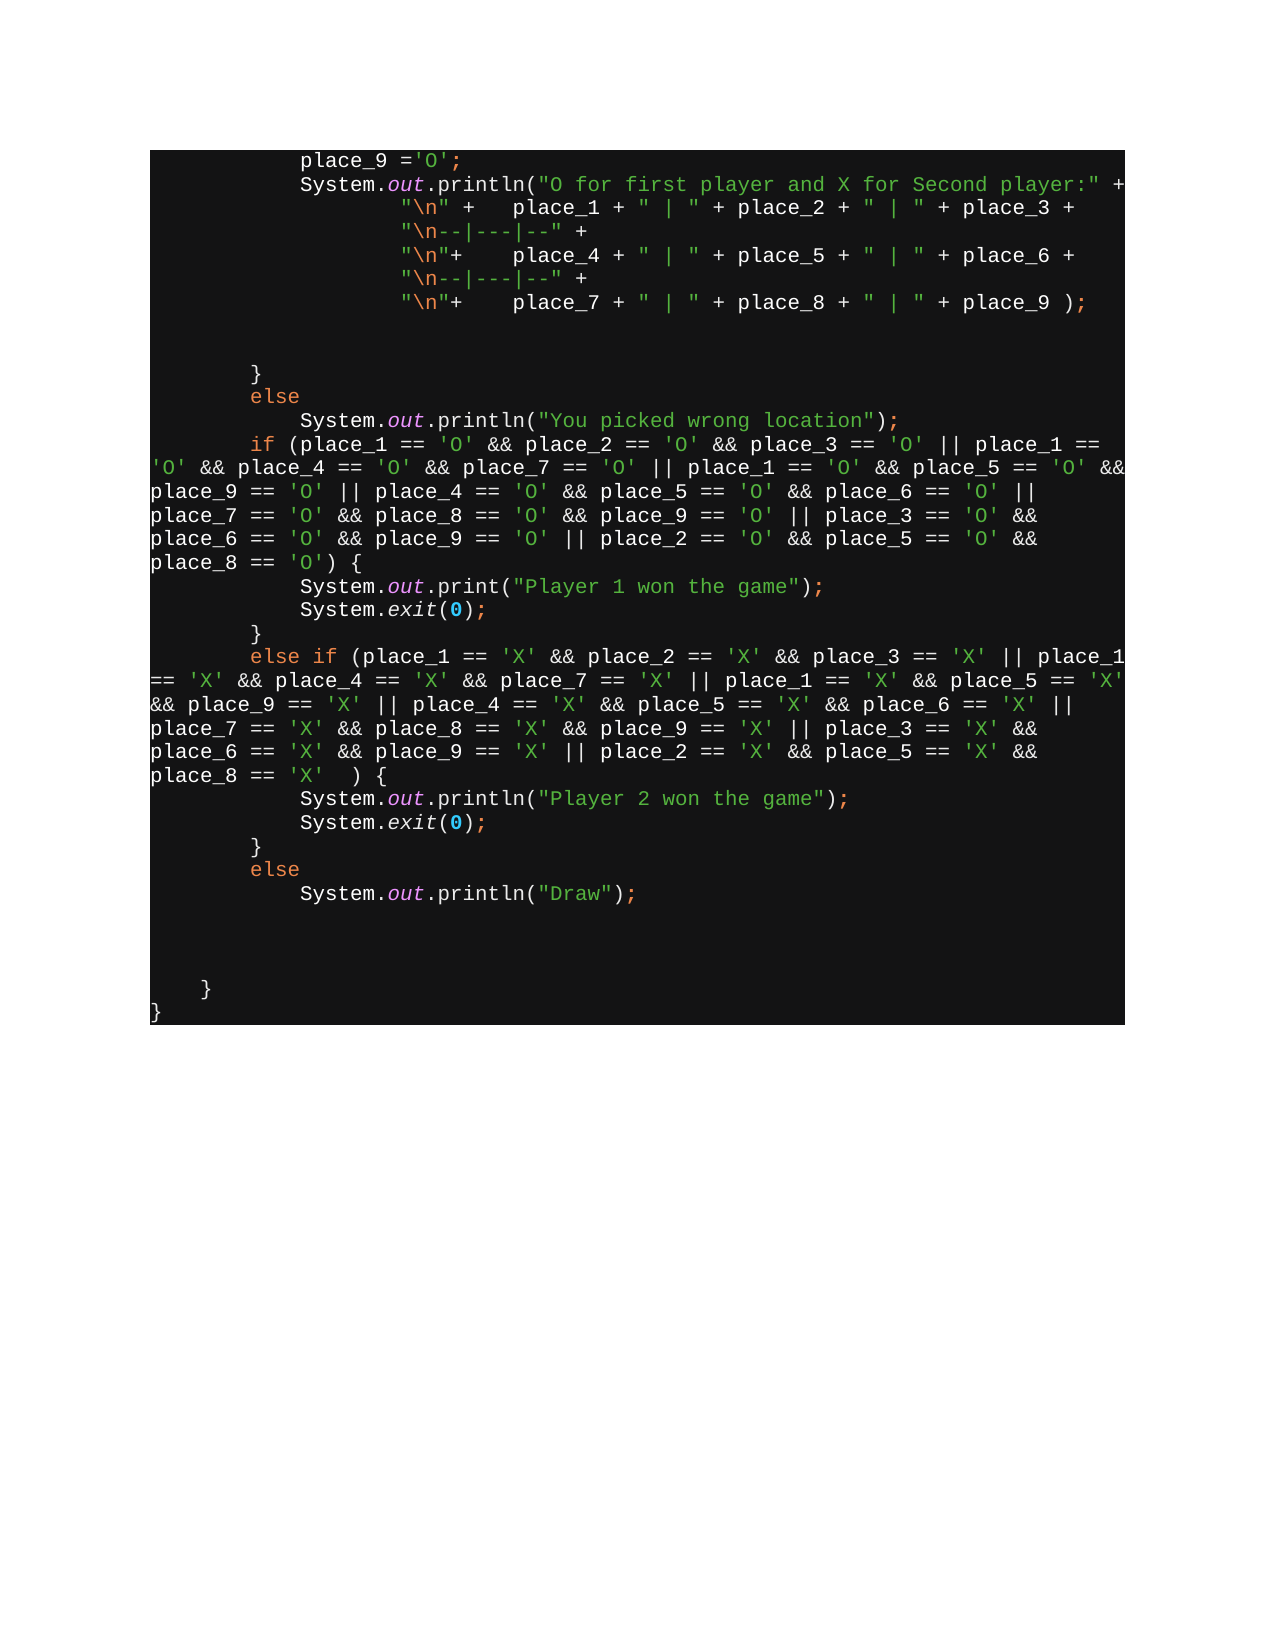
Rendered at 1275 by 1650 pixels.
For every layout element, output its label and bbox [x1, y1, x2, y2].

text [150, 150, 1125, 1025]
